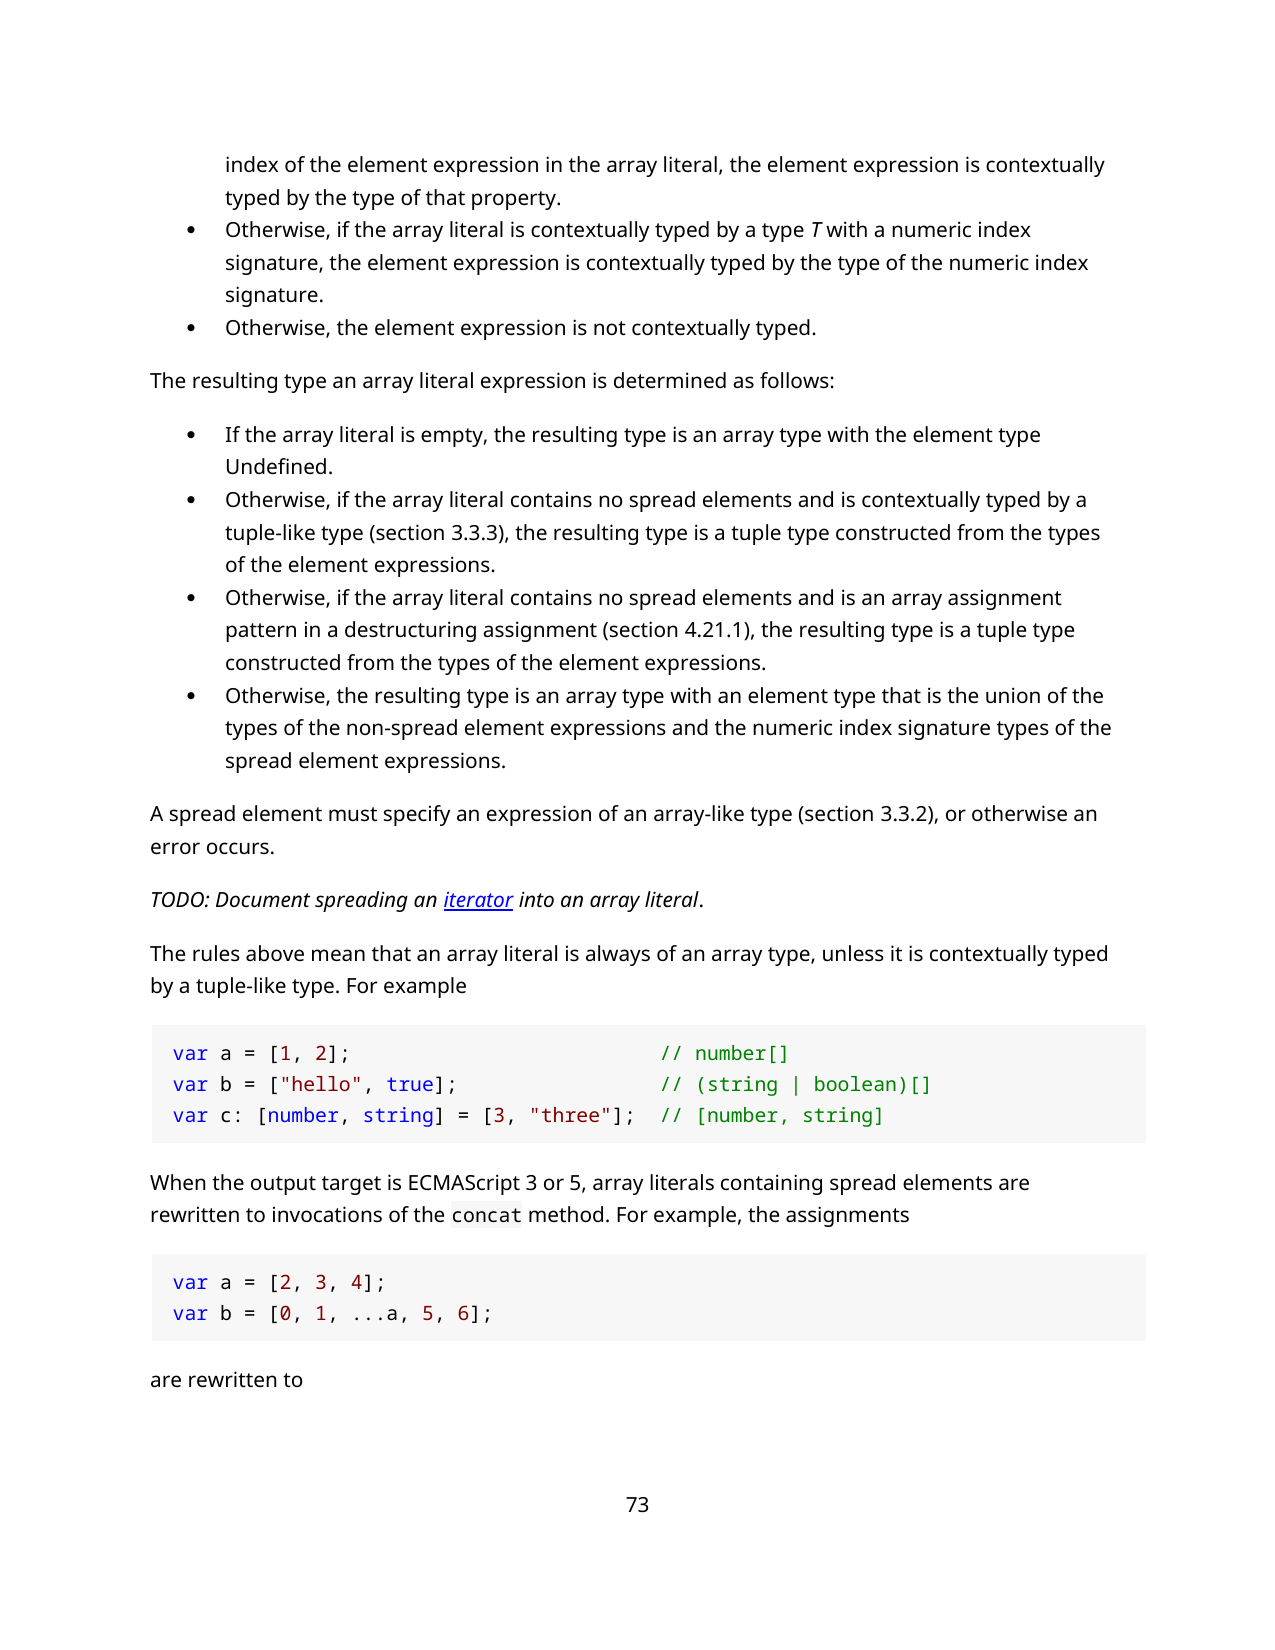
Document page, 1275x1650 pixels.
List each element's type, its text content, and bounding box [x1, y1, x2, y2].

text are rewritten to [150, 1366, 1125, 1394]
text A spread element must specify an expression of an array-like type (section 3.3.2), or otherwise an error occurs. [150, 799, 1125, 860]
list Otherwise, if the array literal contains no spread elements and is an array assignment pattern in a destructuring assignment (section 4.21.1), the resulting type is a tuple type constructed from the types of the element expressions. [187, 583, 1125, 677]
list Otherwise, if the array literal is contextually typed by a type T with a numeric index signature, the element expression is contextually typed by the type of the numeric index signature. [187, 215, 1125, 309]
text TODO: Document spreading an iterator into an array literal. [150, 885, 1125, 914]
text When the output target is ECMAScript 3 or 5, array literals containing spread elements are rewritten to invocations of the concat method. For example, the assignments [150, 1168, 1125, 1229]
text var a = [2, 3, 4]; var b = [0, 1, ...a, 5, 6]; [164, 1266, 1133, 1328]
list Otherwise, the element expression is not contextually typed. [187, 313, 1125, 341]
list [187, 150, 1125, 211]
list Otherwise, the resulting type is an array type with an element type that is the union of the types of the non-spread element expressions and the numeric index signature types of the spread element expressions. [187, 681, 1125, 774]
list If the array literal is empty, the resulting type is an array type with the element type Undefined. [187, 420, 1125, 481]
text var a = [1, 2]; // number[] var b = ["hello", true]; // (string | boolean)[] var c: [number, string] = [3, "three"]; // [number, string] [164, 1038, 1133, 1130]
text The resulting type an array literal expression is determined as follows: [150, 366, 1125, 395]
list Otherwise, if the array literal contains no spread elements and is contextually typed by a tuple-like type (section 3.3.3), the resulting type is a tuple type constructed from the types of the element expressions. [187, 485, 1125, 579]
text The rules above mean that an array literal is always of an array type, unless it is contextually typed by a tuple-like type. For example [150, 939, 1125, 1000]
